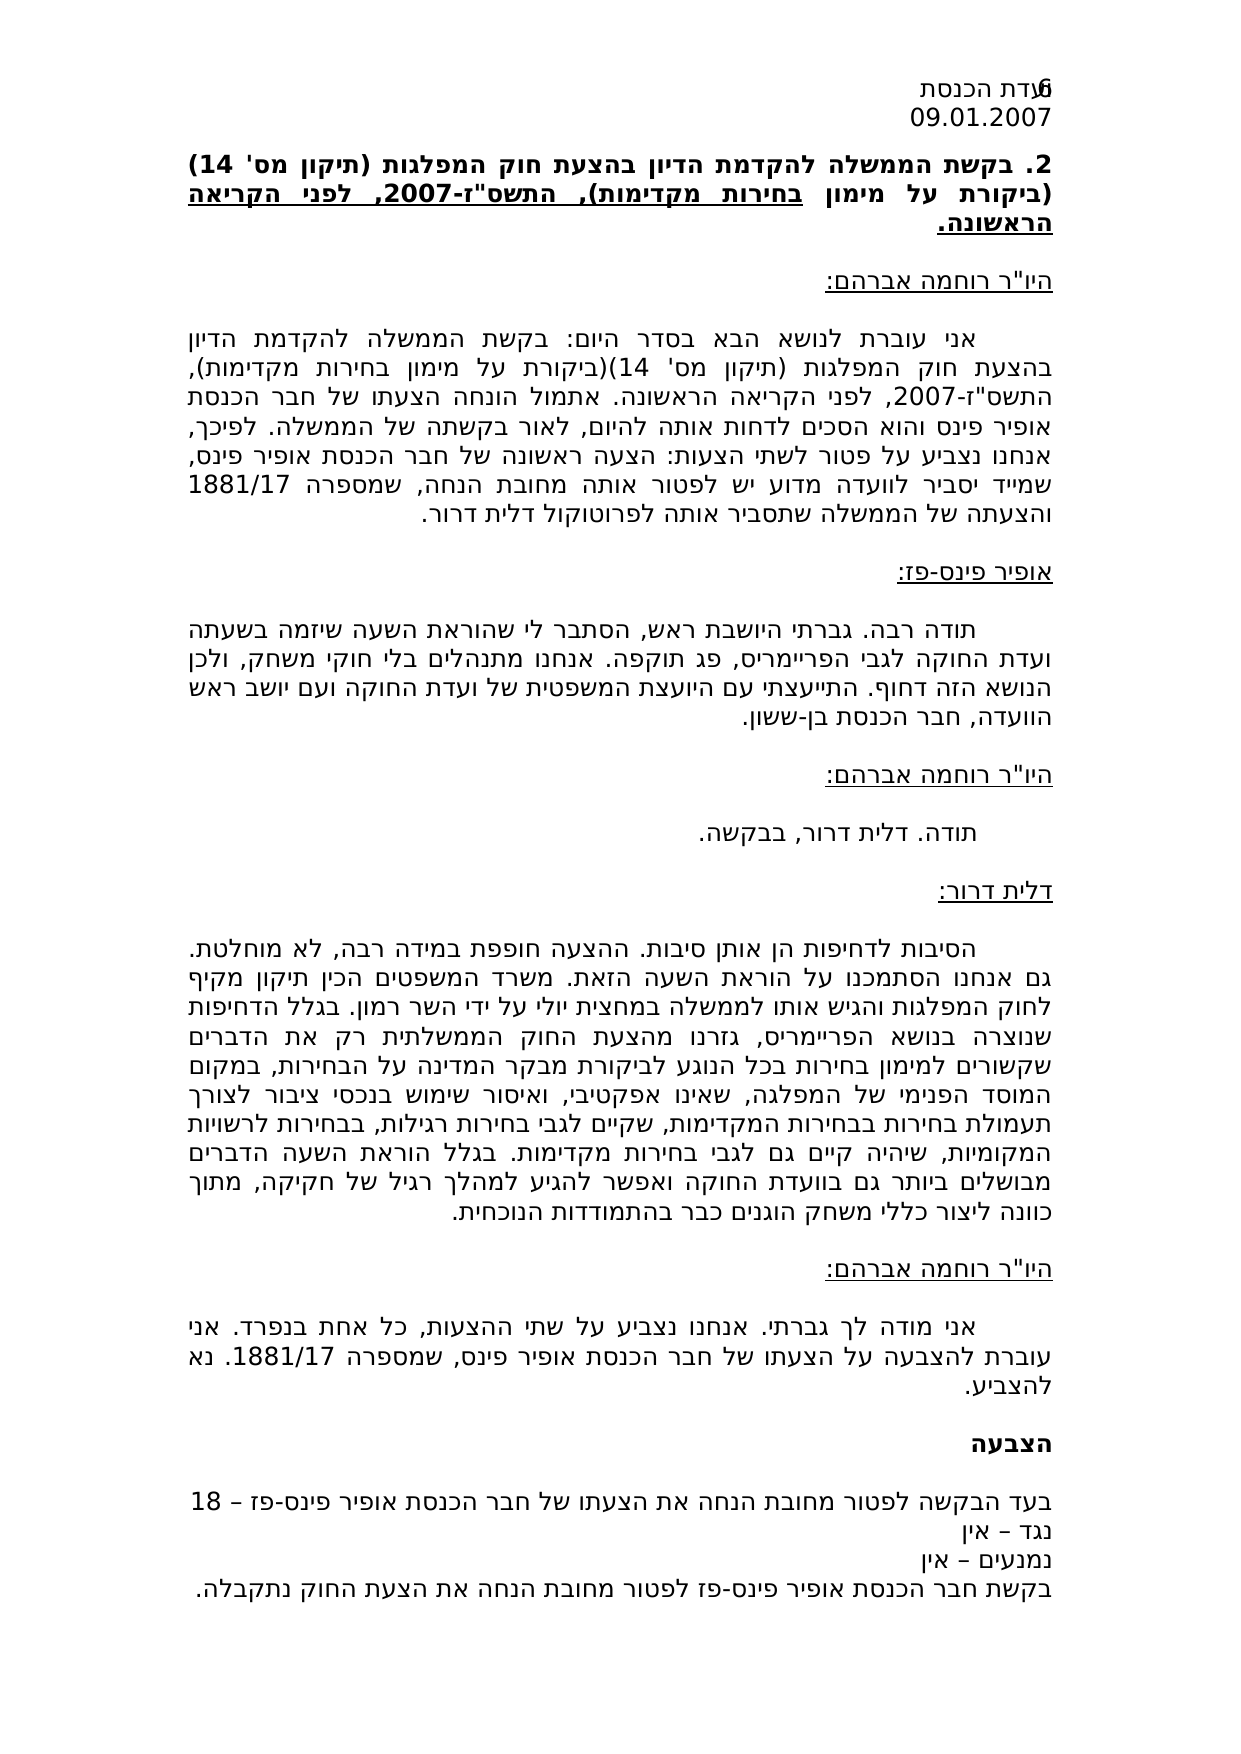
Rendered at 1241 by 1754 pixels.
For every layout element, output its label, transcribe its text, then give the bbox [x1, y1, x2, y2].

text היו"ר רוחמה אברהם: [187, 760, 1053, 789]
text תודה. דלית דרור, בבקשה. [187, 818, 1053, 847]
text בקשת חבר הכנסת אופיר פינס-פז לפטור מחובת הנחה את הצעת החוק נתקבלה. [187, 1574, 1053, 1603]
text נמנעים – אין [187, 1545, 1053, 1574]
text הסיבות לדחיפות הן אותן סיבות. ההצעה חופפת במידה רבה, לא מוחלטת. גם אנחנו הסתמכנו על הוראת השעה הזאת. משרד המשפטים הכין תיקון מקיף לחוק המפלגות והגיש אותו לממשלה במחצית יולי על ידי השר רמון. בגלל הדחיפות שנוצרה בנושא הפריימריס, גזרנו מהצעת החוק הממשלתית רק את הדברים שקשורים למימון בחירות בכל הנוגע לביקורת מבקר המדינה על הבחירות, במקום המוסד הפנימי של המפלגה, שאינו אפקטיבי, ואיסור שימוש בנכסי ציבור לצורך תעמולת בחירות בבחירות המקדימות, שקיים לגבי בחירות רגילות, בבחירות לרשויות המקומיות, שיהיה קיים גם לגבי בחירות מקדימות. בגלל הוראת השעה הדברים מבושלים ביותר גם בוועדת החוקה ואפשר להגיע למהלך רגיל של חקיקה, מתוך כוונה ליצור כללי משחק הוגנים כבר בהתמודדות הנוכחית. [187, 934, 1053, 1226]
text תודה רבה. גברתי היושבת ראש, הסתבר לי שהוראת השעה שיזמה בשעתה ועדת החוקה לגבי הפריימריס, פג תוקפה. אנחנו מתנהלים בלי חוקי משחק, ולכן הנושא הזה דחוף. התייעצתי עם היועצת המשפטית של ועדת החוקה ועם יושב ראש הוועדה, חבר הכנסת בן-ששון. [187, 615, 1053, 732]
text 2. בקשת הממשלה להקדמת הדיון בהצעת חוק המפלגות (תיקון מס' 14)(ביקורת על מימון בחירות מקדימות), התשס"ז-2007, לפני הקריאה הראשונה. [187, 150, 1053, 237]
text היו"ר רוחמה אברהם: [187, 1254, 1053, 1284]
text אופיר פינס-פז: [187, 557, 1053, 586]
text נגד – אין [187, 1516, 1053, 1545]
text בעד הבקשה לפטור מחובת הנחה את הצעתו של חבר הכנסת אופיר פינס-פז – 18 [187, 1487, 1053, 1516]
text היו"ר רוחמה אברהם: [187, 266, 1053, 295]
text אני מודה לך גברתי. אנחנו נצביע על שתי ההצעות, כל אחת בנפרד. אני עוברת להצבעה על הצעתו של חבר הכנסת אופיר פינס, שמספרה 1881/17. נא להצביע. [187, 1312, 1053, 1400]
text אני עוברת לנושא הבא בסדר היום: בקשת הממשלה להקדמת הדיון בהצעת חוק המפלגות (תיקון מס' 14)(ביקורת על מימון בחירות מקדימות), התשס"ז-2007, לפני הקריאה הראשונה. אתמול הונחה הצעתו של חבר הכנסת אופיר פינס והוא הסכים לדחות אותה להיום, לאור בקשתה של הממשלה. לפיכך, אנחנו נצביע על פטור לשתי הצעות: הצעה ראשונה של חבר הכנסת אופיר פינס, שמייד יסביר לוועדה מדוע יש לפטור אותה מחובת הנחה, שמספרה 1881/17 והצעתה של הממשלה שתסביר אותה לפרוטוקול דלית דרור. [187, 324, 1053, 528]
text דלית דרור: [187, 876, 1053, 905]
text הצבעה [187, 1429, 1053, 1458]
